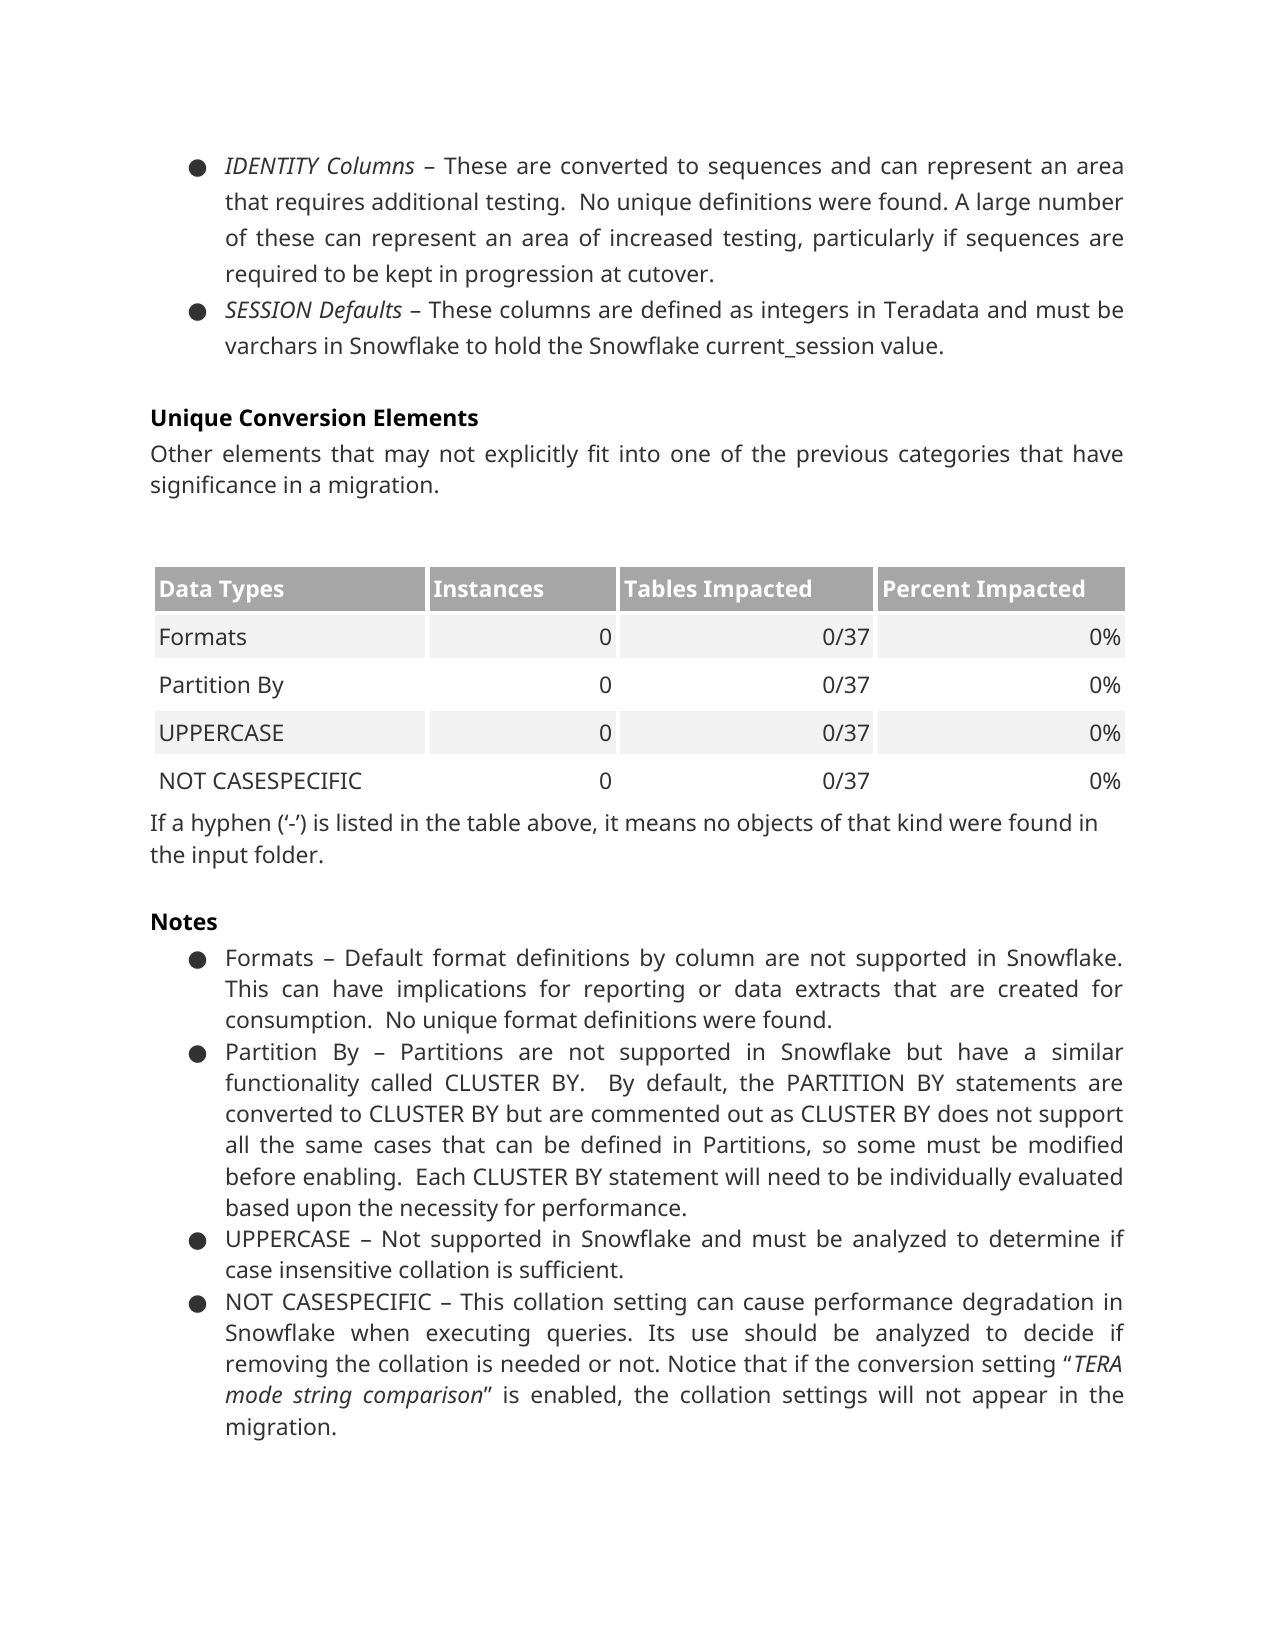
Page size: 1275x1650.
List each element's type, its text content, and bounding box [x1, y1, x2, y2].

table_cell Partition By [155, 663, 425, 707]
table_cell 0% [878, 759, 1125, 803]
text Other elements that may not explicitly fit into one of the previous categories that have significance in a migration. [150, 437, 1125, 500]
table_cell 0 [430, 759, 616, 803]
list Formats – Default format definitions by column are not supported in Snowflake. This can have implications for reporting or data extracts that are created for consumption. No unique format definitions were found. [187, 942, 1125, 1035]
table_cell NOT CASESPECIFIC [155, 759, 425, 803]
list UPPERCASE – Not supported in Snowflake and must be analyzed to determine if case insensitive collation is sufficient. [187, 1223, 1125, 1285]
table_cell 0% [878, 663, 1125, 707]
list SESSION Defaults – These columns are defined as integers in Teradata and must be varchars in Snowflake to hold the Snowflake current_session value. [187, 294, 1125, 361]
table_cell 0 [430, 663, 616, 707]
table_header Instances [430, 567, 616, 611]
subtitle Unique Conversion Elements [150, 402, 1125, 433]
table_cell 0% [878, 711, 1125, 754]
table_cell 0/37 [620, 663, 873, 707]
table_cell 0/37 [620, 759, 873, 803]
table_cell 0% [878, 615, 1125, 658]
table_cell 0 [430, 711, 616, 754]
table_cell 0 [430, 615, 616, 658]
table_cell UPPERCASE [155, 711, 425, 754]
list IDENTITY Columns – These are converted to sequences and can represent an area that requires additional testing. No unique definitions were found. A large number of these can represent an area of increased testing, particularly if sequences are required to be kept in progression at cutover. [187, 150, 1125, 289]
table_cell 0/37 [620, 615, 873, 658]
table_cell 0/37 [620, 711, 873, 754]
table_header Percent Impacted [878, 567, 1125, 611]
subtitle Notes [150, 906, 1125, 937]
list Partition By – Partitions are not supported in Snowflake but have a similar functionality called CLUSTER BY. By default, the PARTITION BY statements are converted to CLUSTER BY but are commented out as CLUSTER BY does not support all the same cases that can be defined in Partitions, so some must be modified before enabling. Each CLUSTER BY statement will need to be individually evaluated based upon the necessity for performance. [187, 1035, 1125, 1223]
text If a hyphen (‘-’) is listed in the table above, it means no objects of that kind were found in the input folder. [150, 807, 1125, 870]
table_header Data Types [155, 567, 425, 611]
list NOT CASESPECIFIC – This collation setting can cause performance degradation in Snowflake when executing queries. Its use should be analyzed to decide if removing the collation is needed or not. Notice that if the conversion setting “TERA mode string comparison” is enabled, the collation settings will not appear in the migration. [187, 1285, 1125, 1442]
table_cell Formats [155, 615, 425, 658]
table_header Tables Impacted [620, 567, 873, 611]
